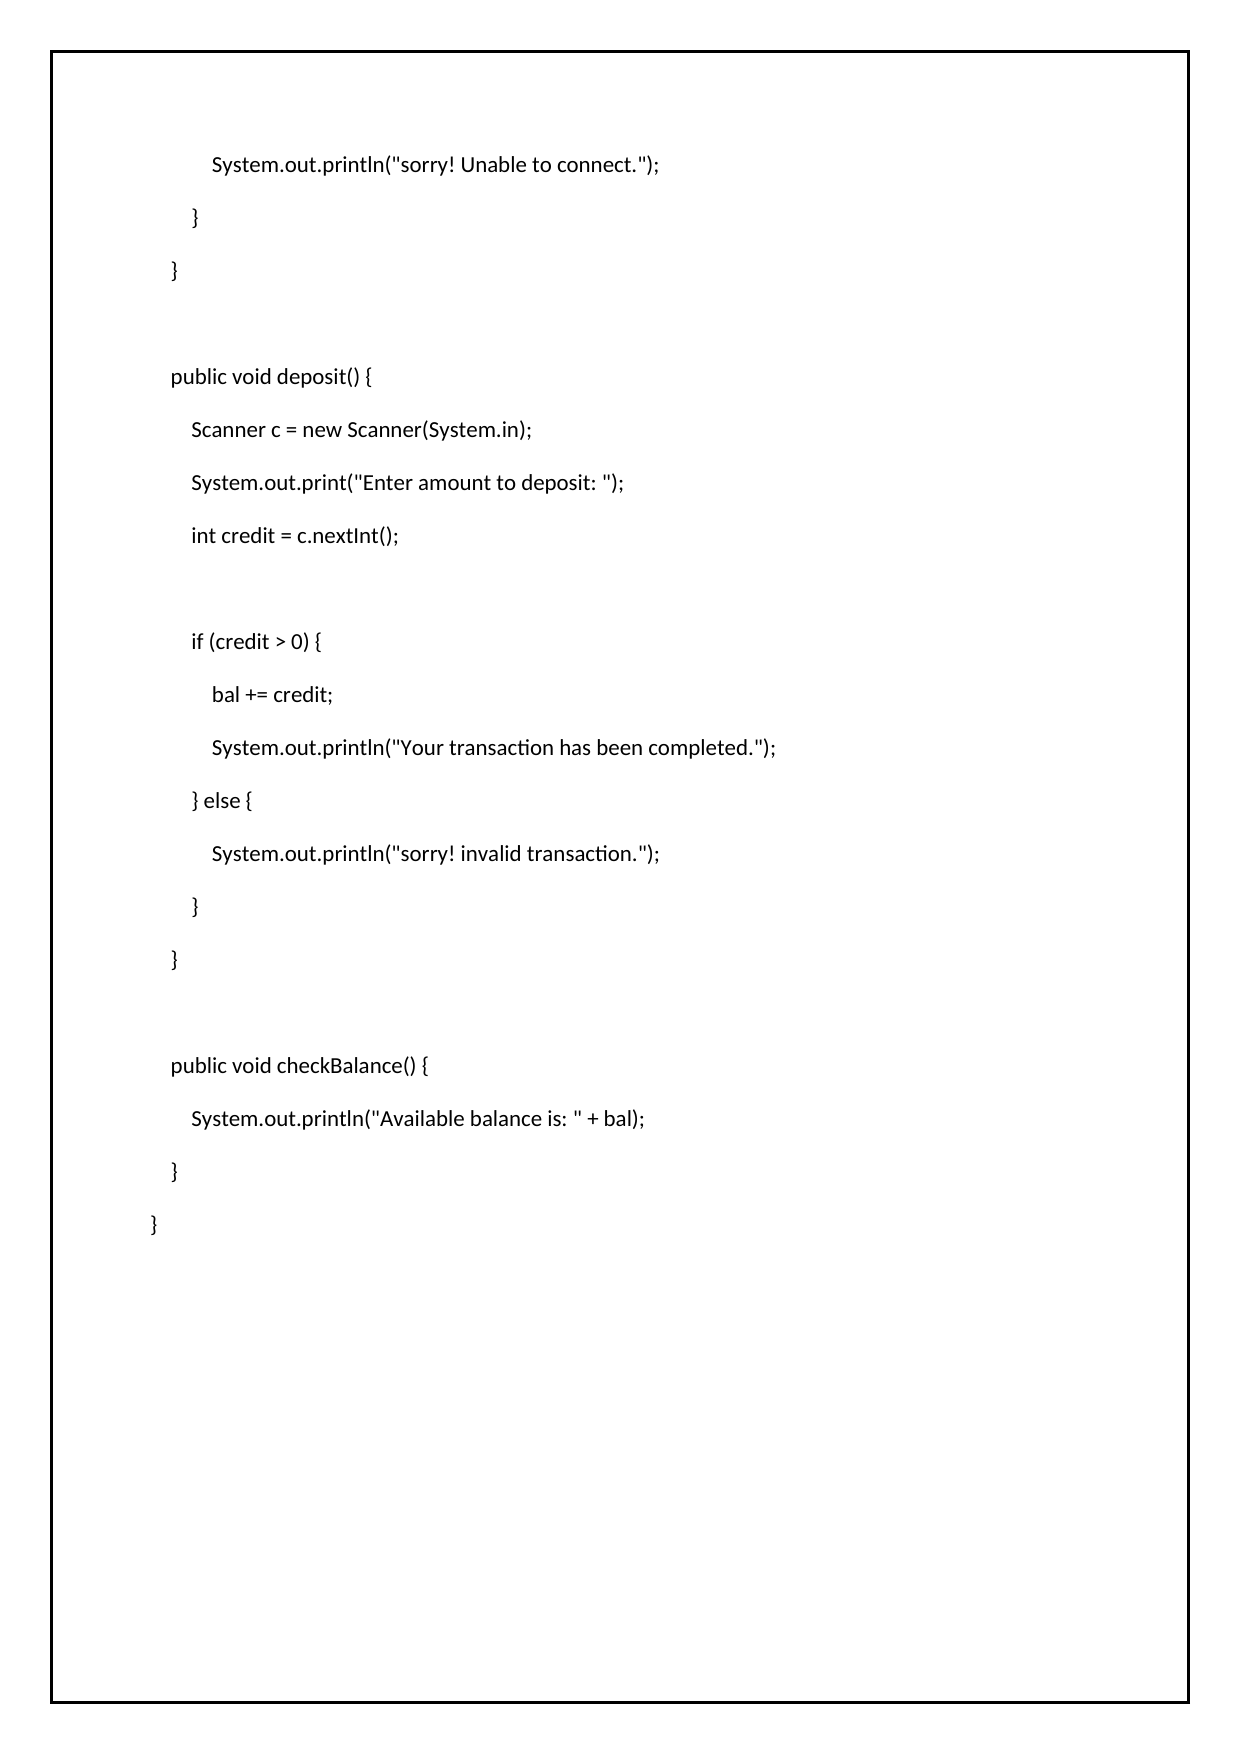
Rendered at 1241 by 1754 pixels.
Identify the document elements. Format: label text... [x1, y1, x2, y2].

text public void deposit() { [150, 362, 1090, 390]
text System.out.print("Enter amount to deposit: "); [150, 468, 1090, 496]
text bal += credit; [150, 680, 1090, 708]
text System.out.println("Your transaction has been completed."); [150, 733, 1090, 761]
text } else { [150, 786, 1090, 814]
text Scanner c = new Scanner(System.in); [150, 415, 1090, 443]
text } [150, 203, 1090, 231]
text } [150, 1210, 1090, 1238]
text int credit = c.nextInt(); [150, 521, 1090, 549]
text public void checkBalance() { [150, 1051, 1090, 1079]
text } [150, 945, 1090, 973]
text System.out.println("Available balance is: " + bal); [150, 1104, 1090, 1132]
text System.out.println("sorry! Unable to connect."); [150, 150, 1090, 178]
text if (credit > 0) { [150, 627, 1090, 655]
text System.out.println("sorry! invalid transaction."); [150, 839, 1090, 867]
text } [150, 1157, 1090, 1185]
text } [150, 892, 1090, 920]
text } [150, 256, 1090, 284]
